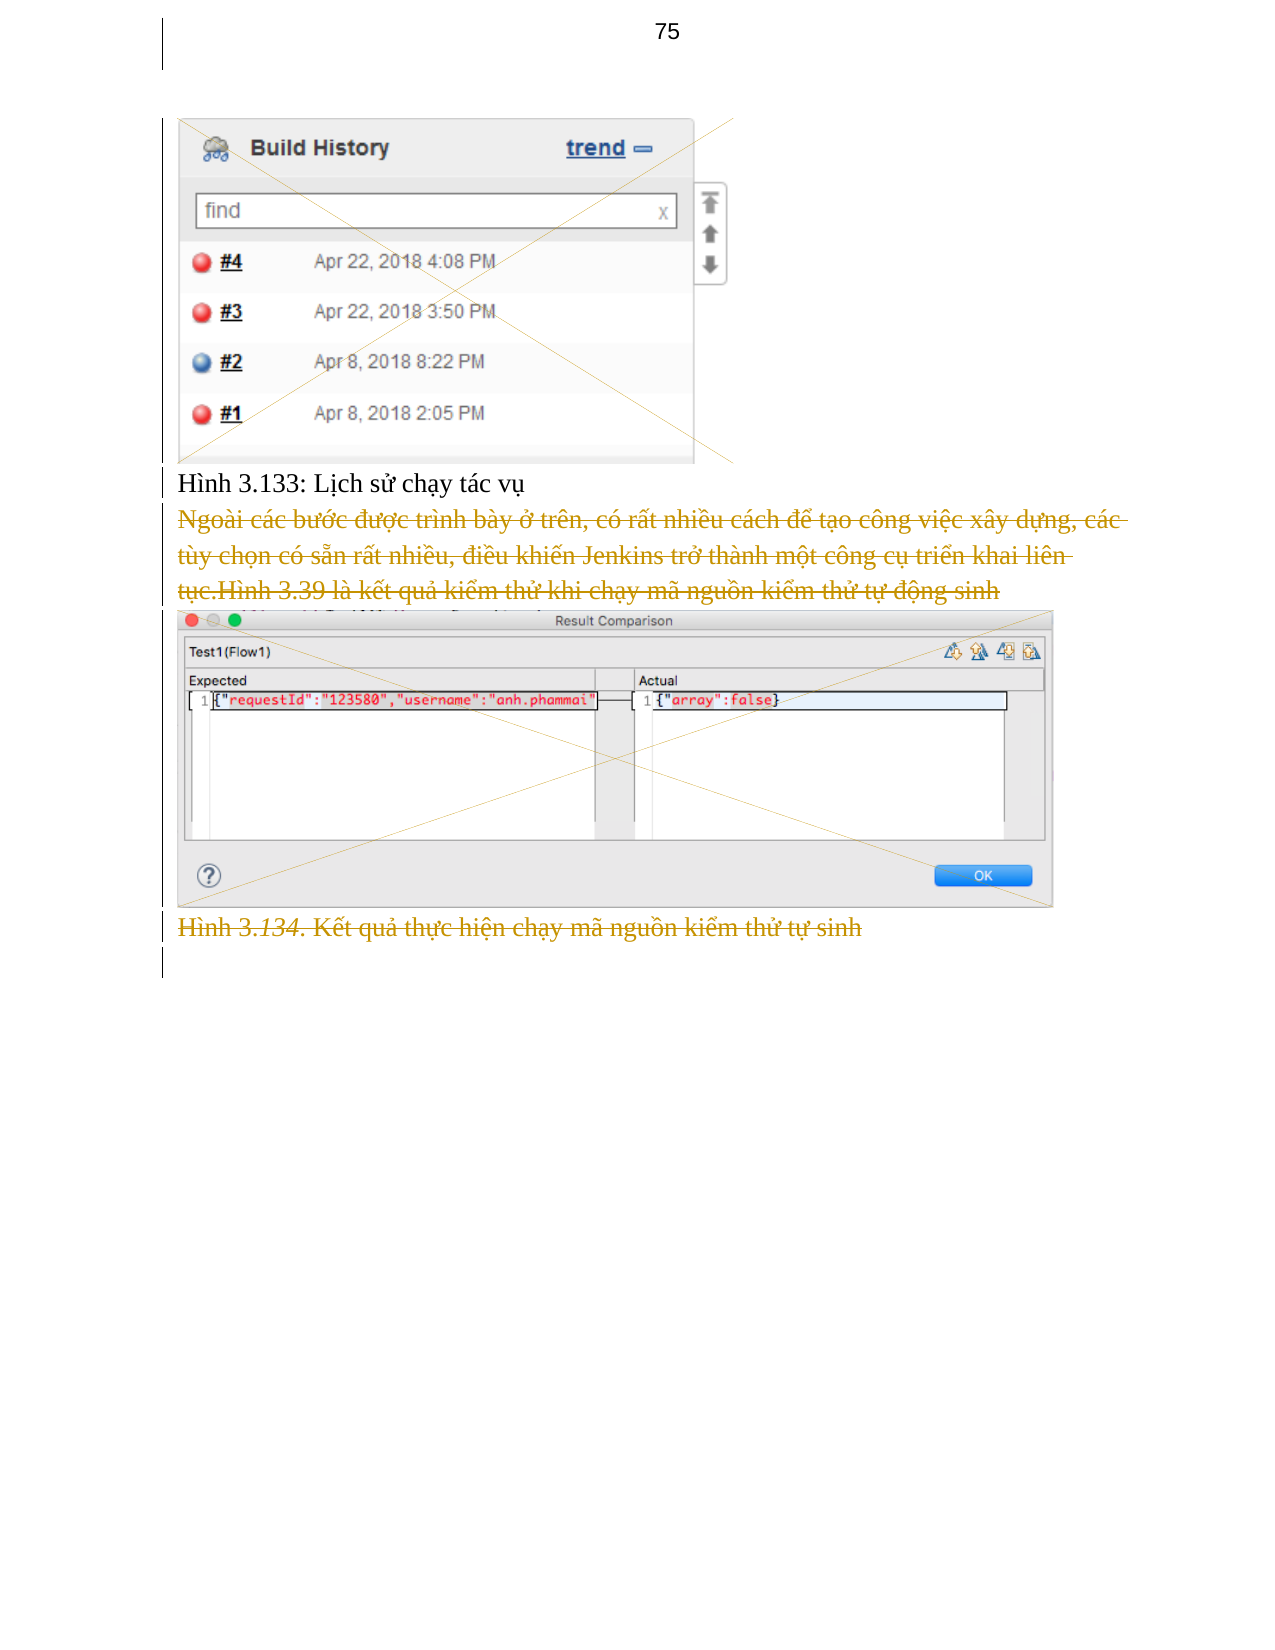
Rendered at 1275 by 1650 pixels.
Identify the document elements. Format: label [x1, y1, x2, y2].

picture [180, 610, 1050, 758]
picture [179, 118, 731, 290]
picture [177, 119, 453, 462]
picture [177, 611, 613, 906]
picture [618, 611, 1054, 906]
picture [178, 759, 1052, 908]
picture [178, 292, 732, 464]
picture [457, 119, 734, 463]
